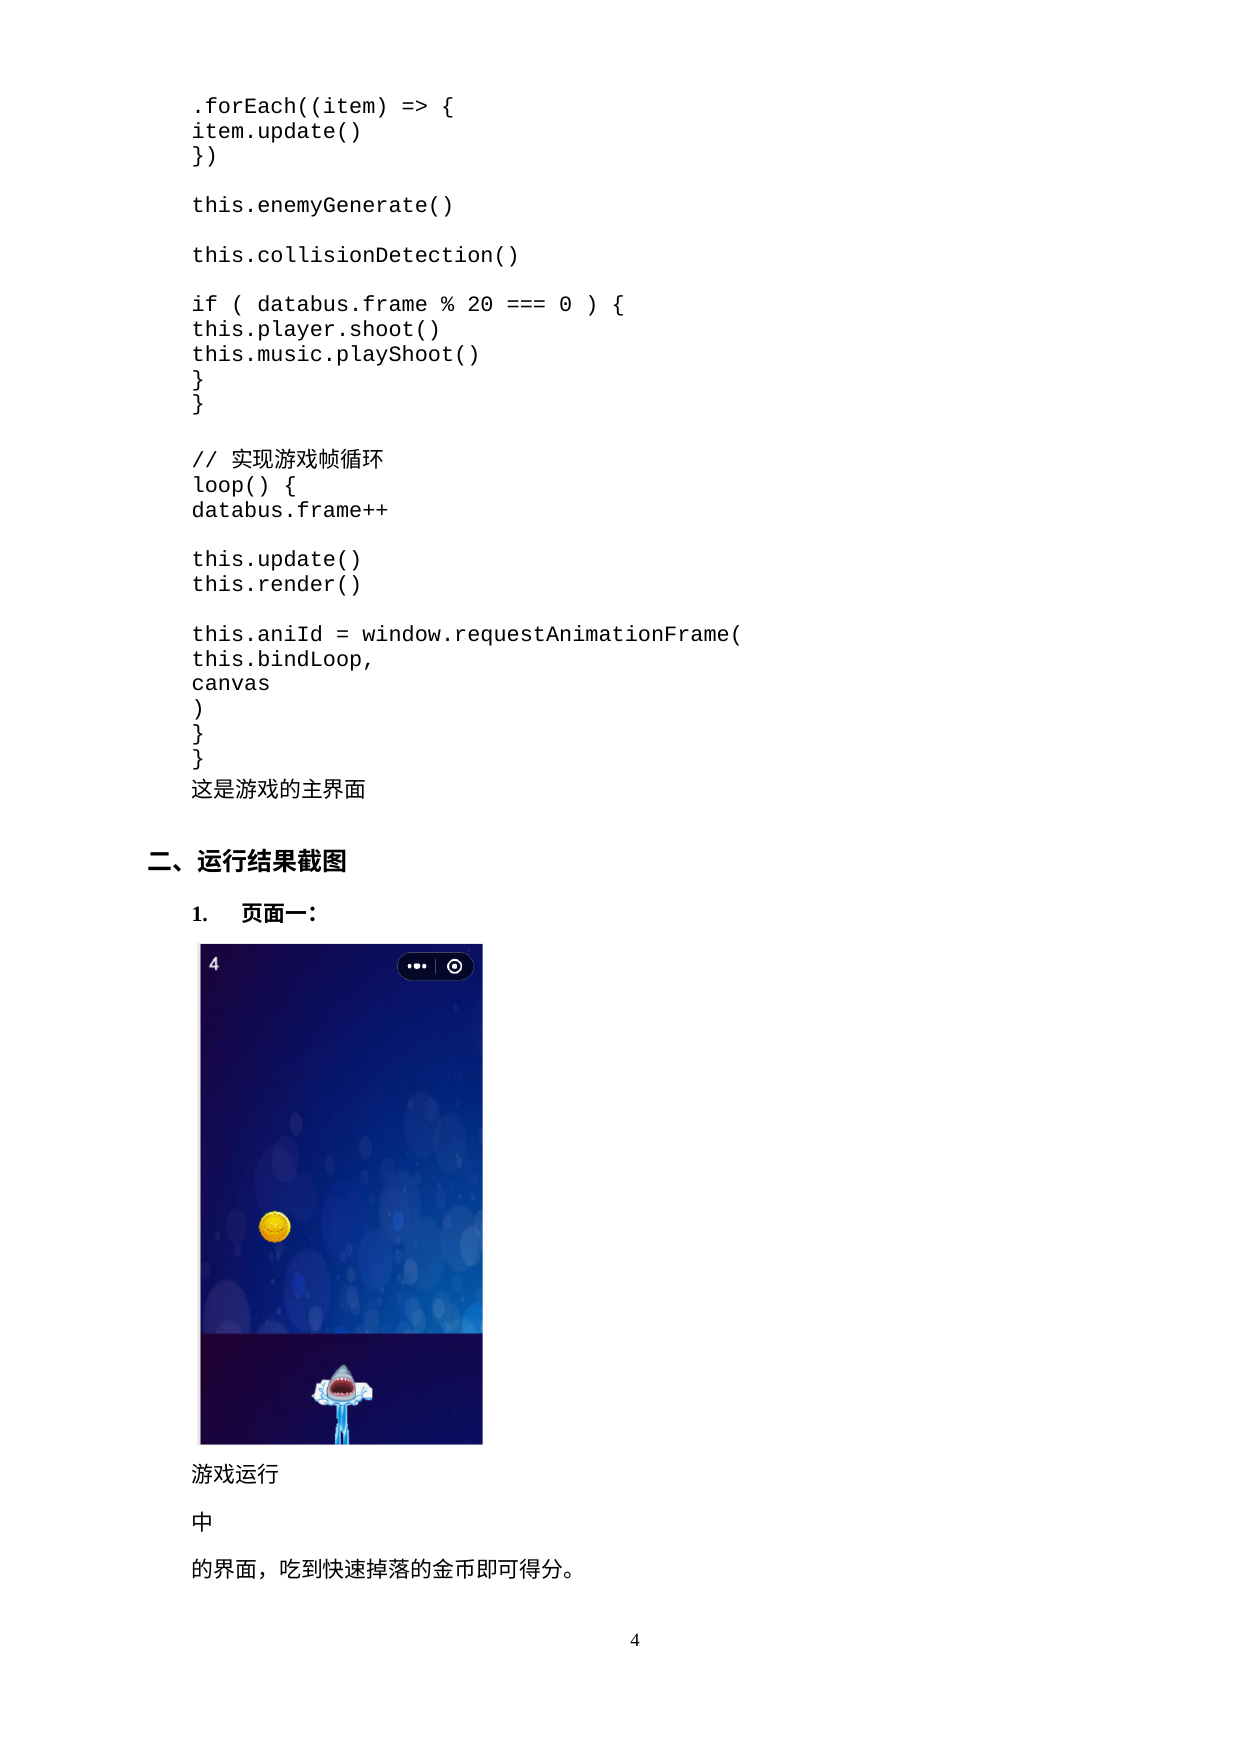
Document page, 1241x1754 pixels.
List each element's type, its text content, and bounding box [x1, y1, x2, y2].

text ) [148, 697, 1122, 722]
text } [148, 747, 1122, 772]
text item.update() [148, 120, 1122, 145]
text this.bindLoop, [148, 648, 1122, 672]
text }) [148, 145, 1122, 169]
text } [148, 393, 1122, 417]
text // 实现游戏帧循环 [148, 442, 1122, 474]
list 中 [191, 1505, 1122, 1537]
picture [197, 943, 483, 1445]
text 这是游戏的主界面 [148, 772, 1122, 803]
text 二、运行结果截图 [148, 841, 1122, 877]
list 的界面，吃到快速掉落的金币即可得分。 [191, 1552, 1122, 1584]
text } [148, 368, 1122, 393]
text this.player.shoot() [148, 318, 1122, 343]
list 游戏运行 [191, 1457, 1122, 1489]
text if ( databus.frame % 20 === 0 ) { [148, 293, 1122, 318]
text this.music.playShoot() [148, 343, 1122, 368]
text canvas [148, 672, 1122, 697]
text this.update() [148, 548, 1122, 573]
text this.render() [148, 573, 1122, 598]
text loop() { [148, 474, 1122, 499]
text this.collisionDetection() [148, 244, 1122, 269]
text .forEach((item) => { [148, 95, 1122, 120]
text this.enemyGenerate() [148, 194, 1122, 219]
text this.aniId = window.requestAnimationFrame( [148, 623, 1122, 648]
text databus.frame++ [148, 499, 1122, 524]
text } [148, 722, 1122, 747]
list 页面一： [191, 896, 1122, 927]
